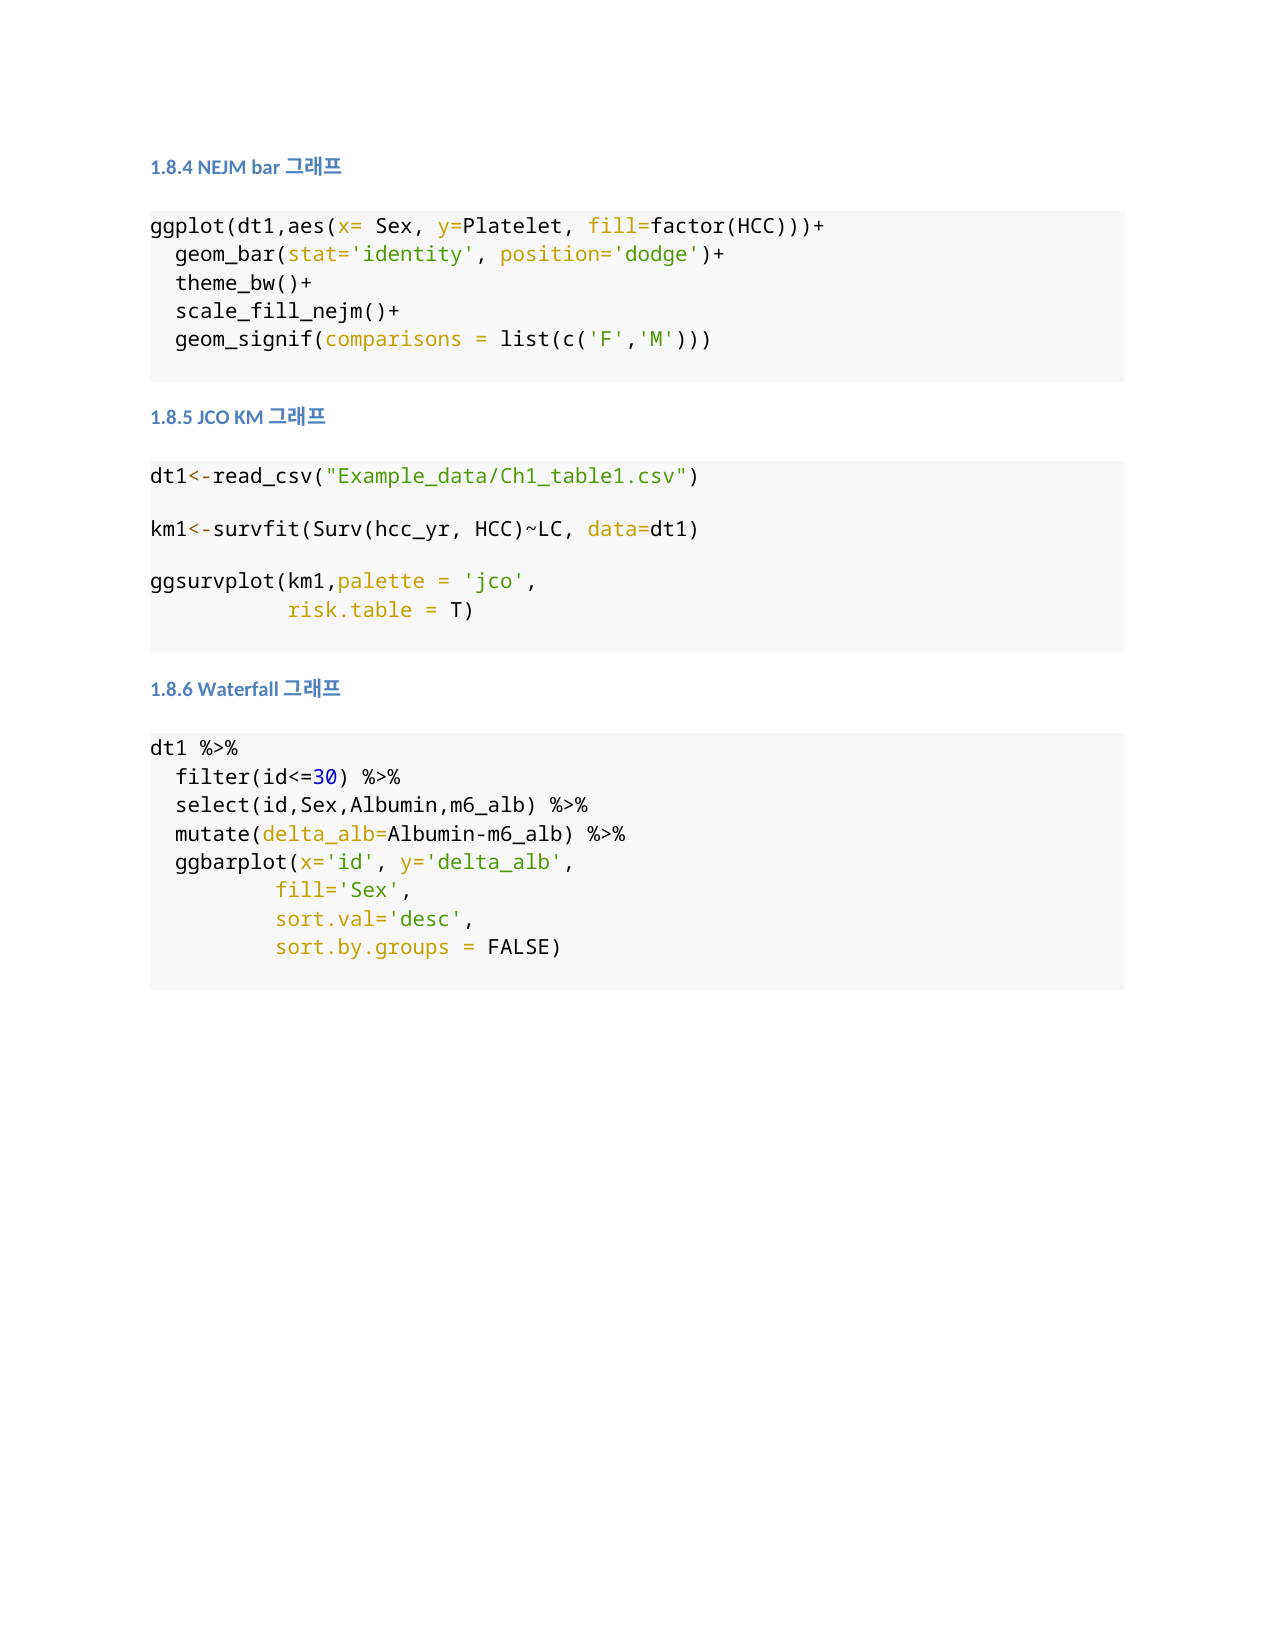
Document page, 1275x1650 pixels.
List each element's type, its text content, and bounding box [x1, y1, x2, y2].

text ggplot(dt1,aes(x= Sex, y=Platelet, fill=factor(HCC)))+ geom_bar(stat='identity', position='dodge')+ theme_bw()+ scale_fill_nejm()+ geom_signif(comparisons = list(c('F','M'))) [150, 211, 1125, 382]
subtitle 1.8.5 JCO KM 그래프 [150, 402, 1125, 461]
text dt1<-read_csv("Example_data/Ch1_table1.csv") km1<-survfit(Surv(hcc_yr, HCC)~LC, data=dt1) ggsurvplot(km1,palette = 'jco', risk.table = T) [150, 461, 1125, 652]
text dt1 %>% filter(id<=30) %>% select(id,Sex,Albumin,m6_alb) %>% mutate(delta_alb=Albumin-m6_alb) %>% ggbarplot(x='id', y='delta_alb', fill='Sex', sort.val='desc', sort.by.groups = FALSE) [150, 733, 1125, 990]
subtitle 1.8.6 Waterfall 그래프 [150, 673, 1125, 733]
subtitle 1.8.4 NEJM bar 그래프 [150, 150, 1125, 211]
